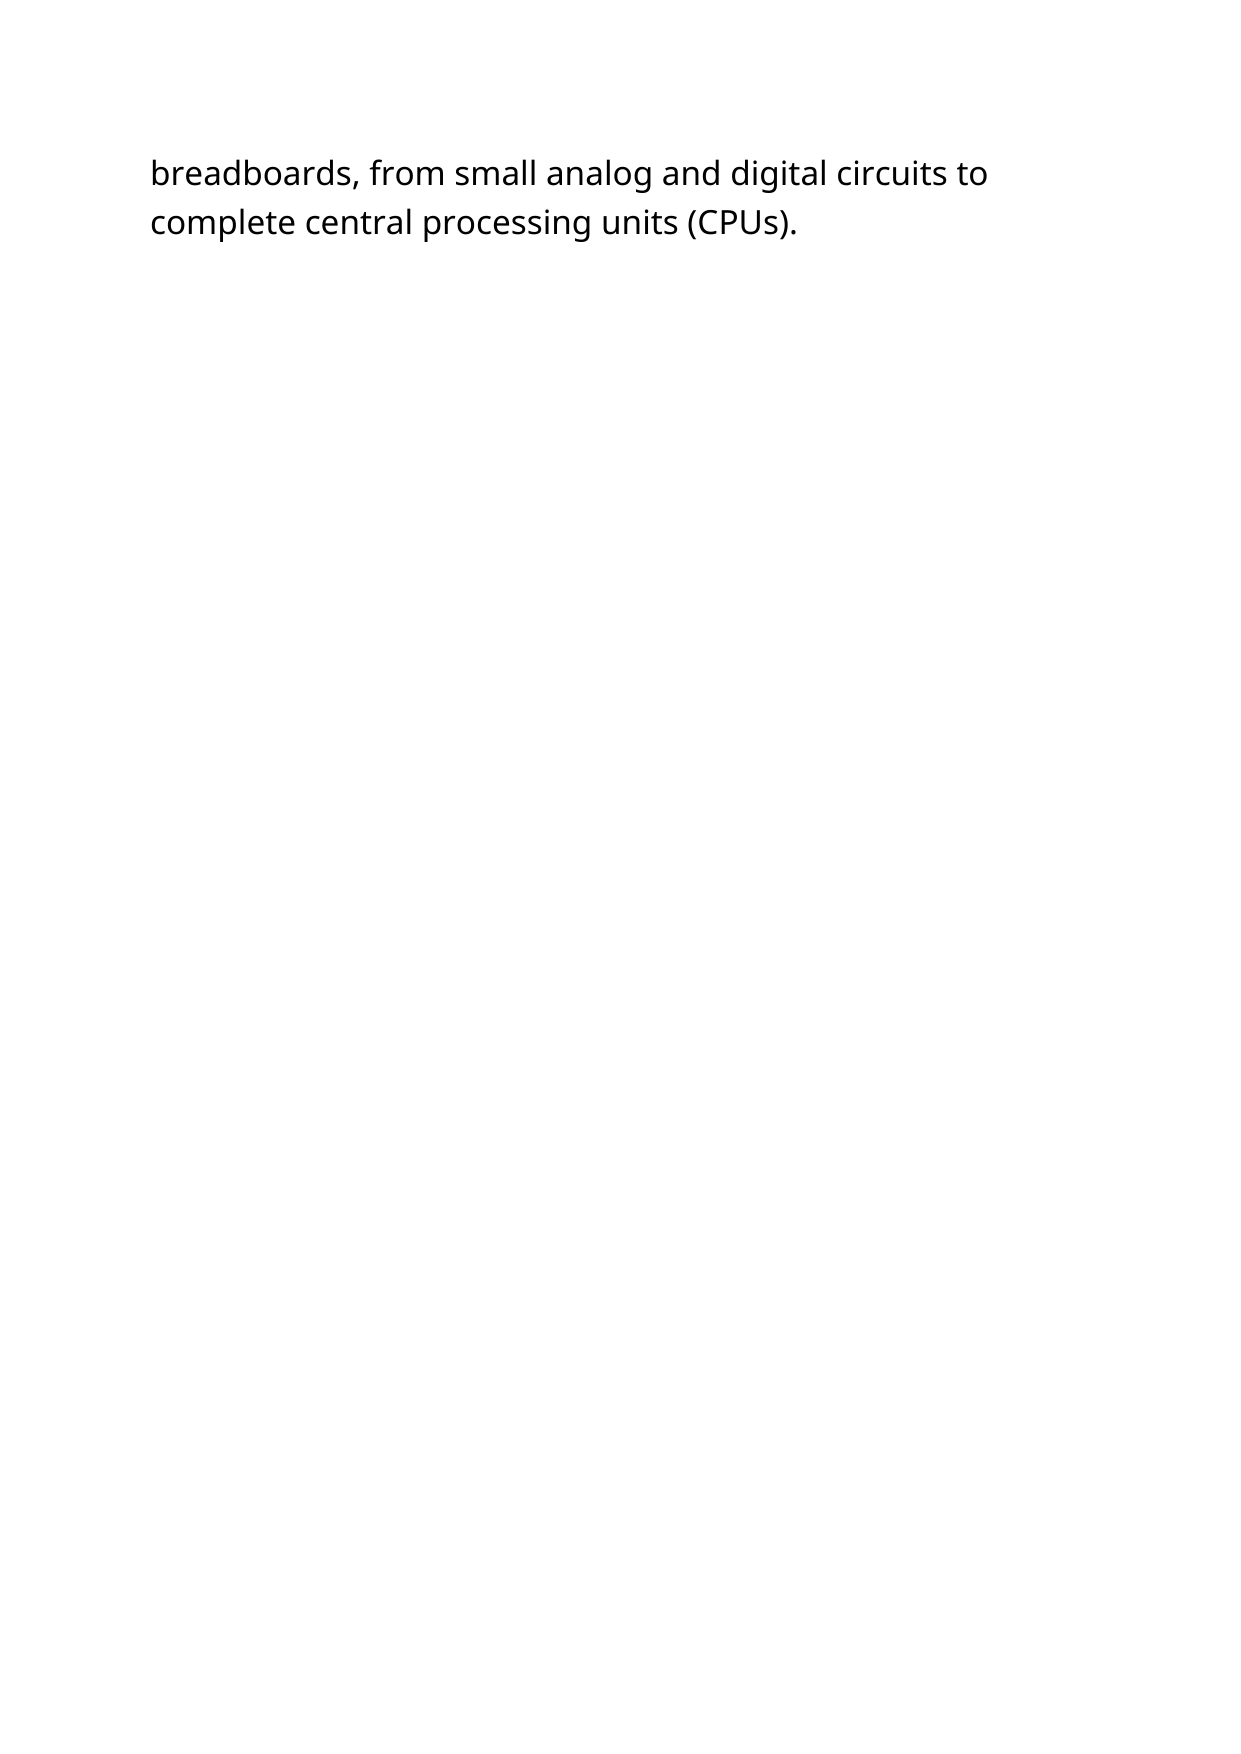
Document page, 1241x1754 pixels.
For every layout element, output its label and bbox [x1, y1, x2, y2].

text [150, 150, 1090, 244]
